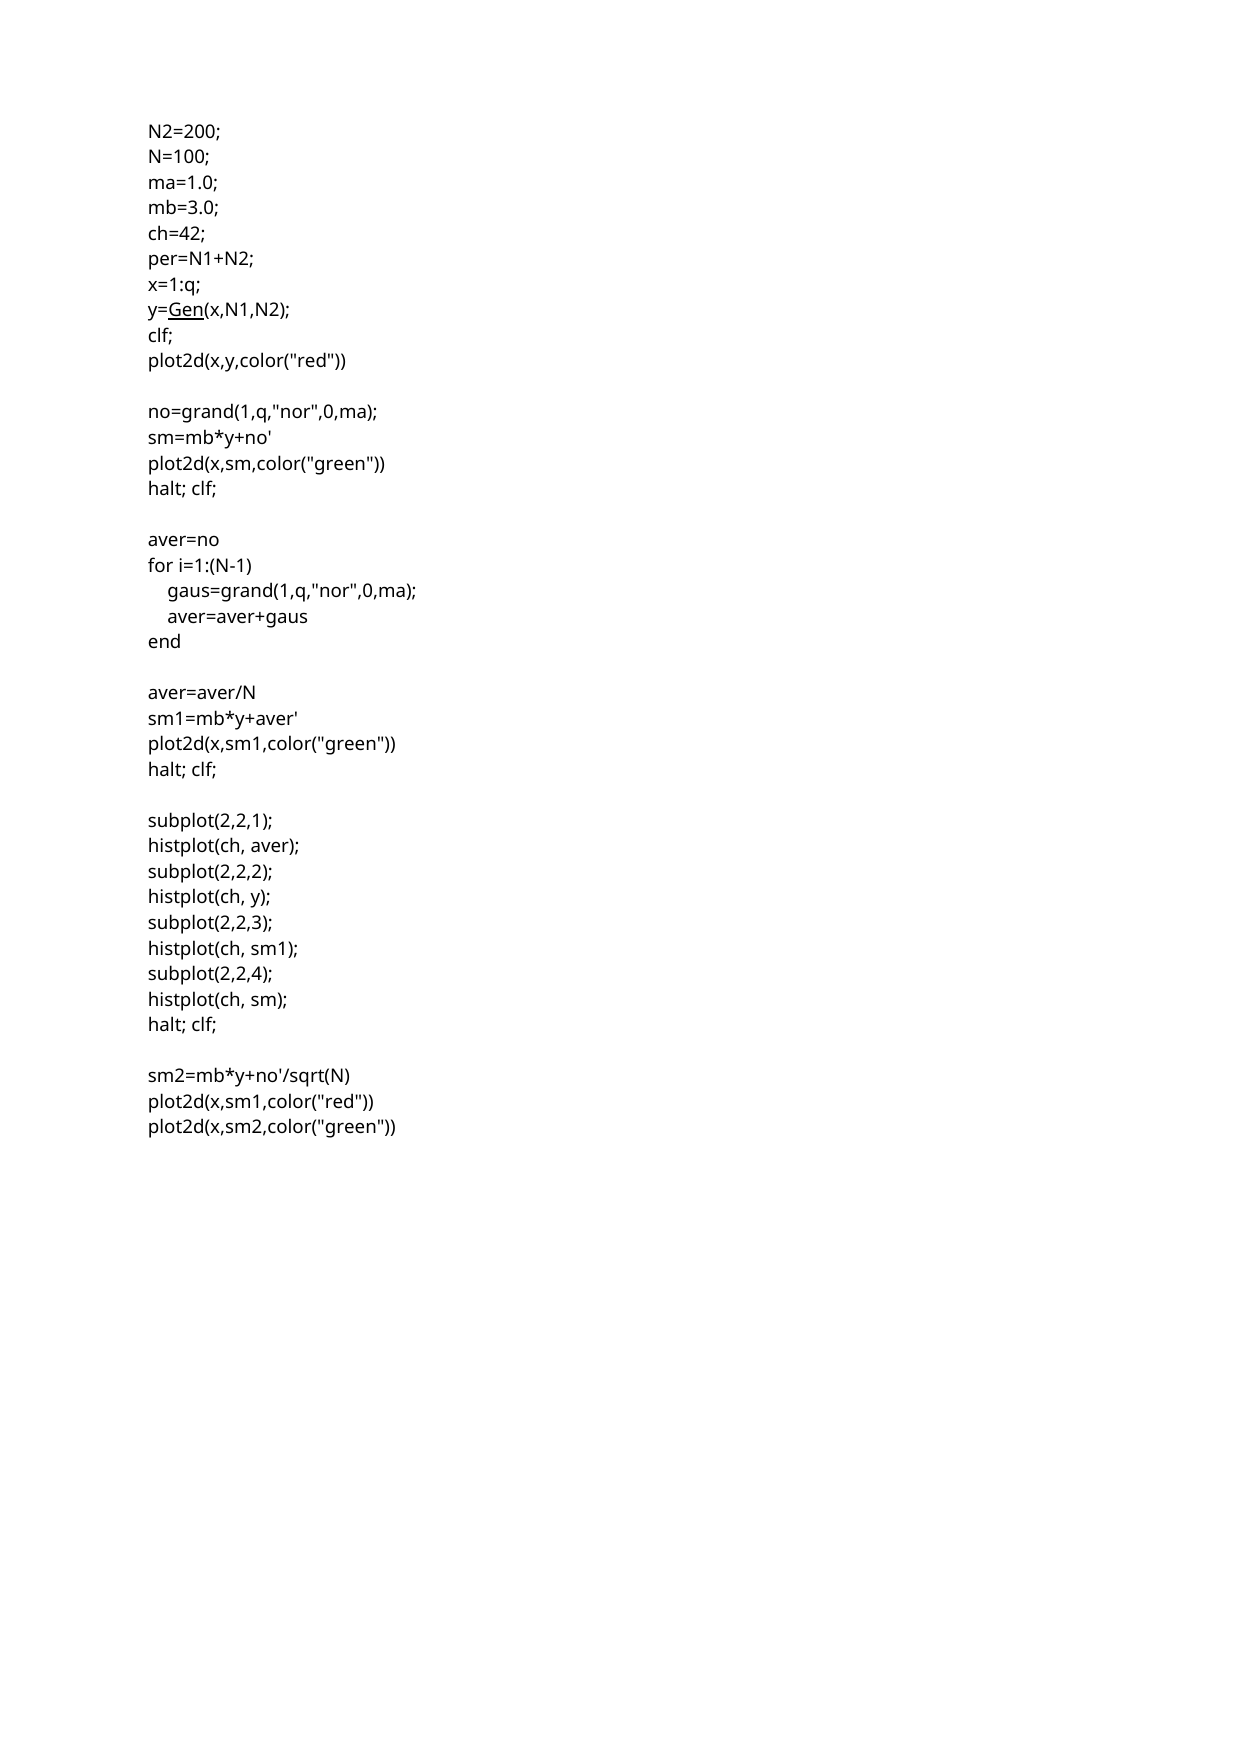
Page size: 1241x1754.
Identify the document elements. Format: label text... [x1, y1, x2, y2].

text subplot(2,2,2); [148, 858, 1122, 884]
text histplot(ch, sm1); [148, 935, 1122, 960]
text clf; [148, 322, 1122, 348]
text N=100; [148, 144, 1122, 169]
text aver=aver/N [148, 679, 1122, 705]
text histplot(ch, y); [148, 884, 1122, 909]
text subplot(2,2,4); [148, 960, 1122, 986]
text y=Gen(x,N1,N2); [148, 297, 1122, 322]
text mb=3.0; [148, 195, 1122, 220]
text sm2=mb*y+no'/sqrt(N) [148, 1062, 1122, 1088]
text halt; clf; [148, 1011, 1122, 1037]
text ch=42; [148, 220, 1122, 246]
text halt; clf; [148, 475, 1122, 501]
text subplot(2,2,1); [148, 807, 1122, 833]
text x=1:q; [148, 271, 1122, 297]
text sm=mb*y+no' [148, 424, 1122, 450]
text plot2d(x,sm2,color("green")) [148, 1113, 1122, 1139]
text histplot(ch, sm); [148, 986, 1122, 1011]
text plot2d(x,sm,color("green")) [148, 450, 1122, 475]
text end [148, 628, 1122, 654]
text plot2d(x,sm1,color("green")) [148, 731, 1122, 756]
text ma=1.0; [148, 169, 1122, 195]
text plot2d(x,y,color("red")) [148, 348, 1122, 373]
text sm1=mb*y+aver' [148, 705, 1122, 731]
text per=N1+N2; [148, 246, 1122, 271]
text histplot(ch, aver); [148, 833, 1122, 858]
text no=grand(1,q,"nor",0,ma); [148, 399, 1122, 424]
text subplot(2,2,3); [148, 909, 1122, 935]
text N2=200; [148, 118, 1122, 144]
text for i=1:(N-1) [148, 552, 1122, 577]
text aver=no [148, 526, 1122, 552]
text plot2d(x,sm1,color("red")) [148, 1088, 1122, 1113]
text gaus=grand(1,q,"nor",0,ma); [148, 577, 1122, 603]
text aver=aver+gaus [148, 603, 1122, 628]
text halt; clf; [148, 756, 1122, 782]
